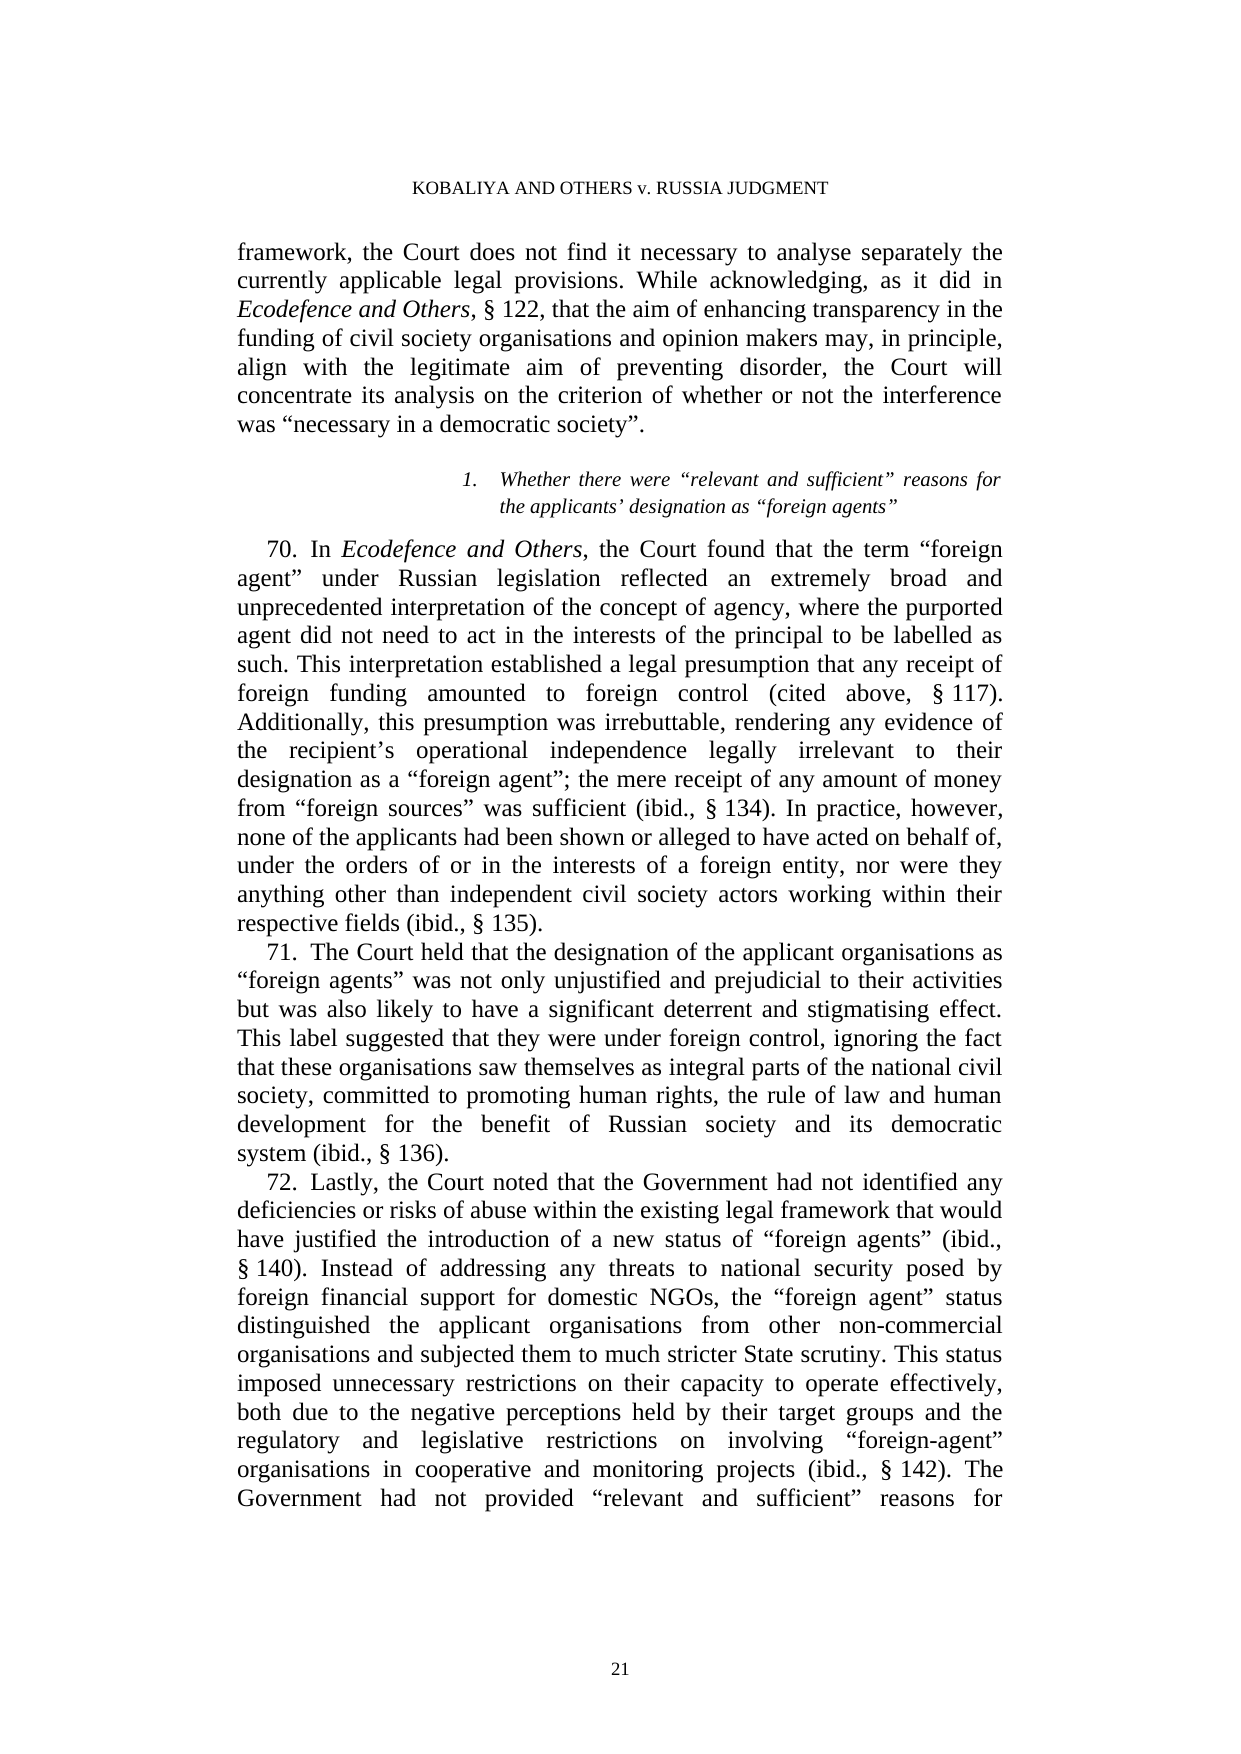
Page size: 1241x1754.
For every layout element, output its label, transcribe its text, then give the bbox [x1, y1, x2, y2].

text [237, 237, 1003, 438]
text 71. The Court held that the designation of the applicant organisations as “foreign agents” was not only unjustified and prejudicial to their activities but was also likely to have a significant deterrent and stigmatising effect. This label suggested that they were under foreign control, ignoring the fact that these organisations saw themselves as integral parts of the national civil society, committed to promoting human rights, the rule of law and human development for the benefit of Russian society and its democratic system (ibid., § 136). [237, 937, 1003, 1167]
text 70. In Ecodefence and Others, the Court found that the term “foreign agent” under Russian legislation reflected an extremely broad and unprecedented interpretation of the concept of agency, where the purported agent did not need to act in the interests of the principal to be labelled as such. This interpretation established a legal presumption that any receipt of foreign funding amounted to foreign control (cited above, § 117). Additionally, this presumption was irrebuttable, rendering any evidence of the recipient’s operational independence legally irrelevant to their designation as a “foreign agent”; the mere receipt of any amount of money from “foreign sources” was sufficient (ibid., § 134). In practice, however, none of the applicants had been shown or alleged to have acted on behalf of, under the orders of or in the interests of a foreign entity, nor were they anything other than independent civil society actors working within their respective fields (ibid., § 135). [237, 534, 1003, 937]
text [237, 1167, 1003, 1512]
text Whether there were “relevant and sufficient” reasons for the applicants’ designation as “foreign agents” [462, 467, 1003, 518]
